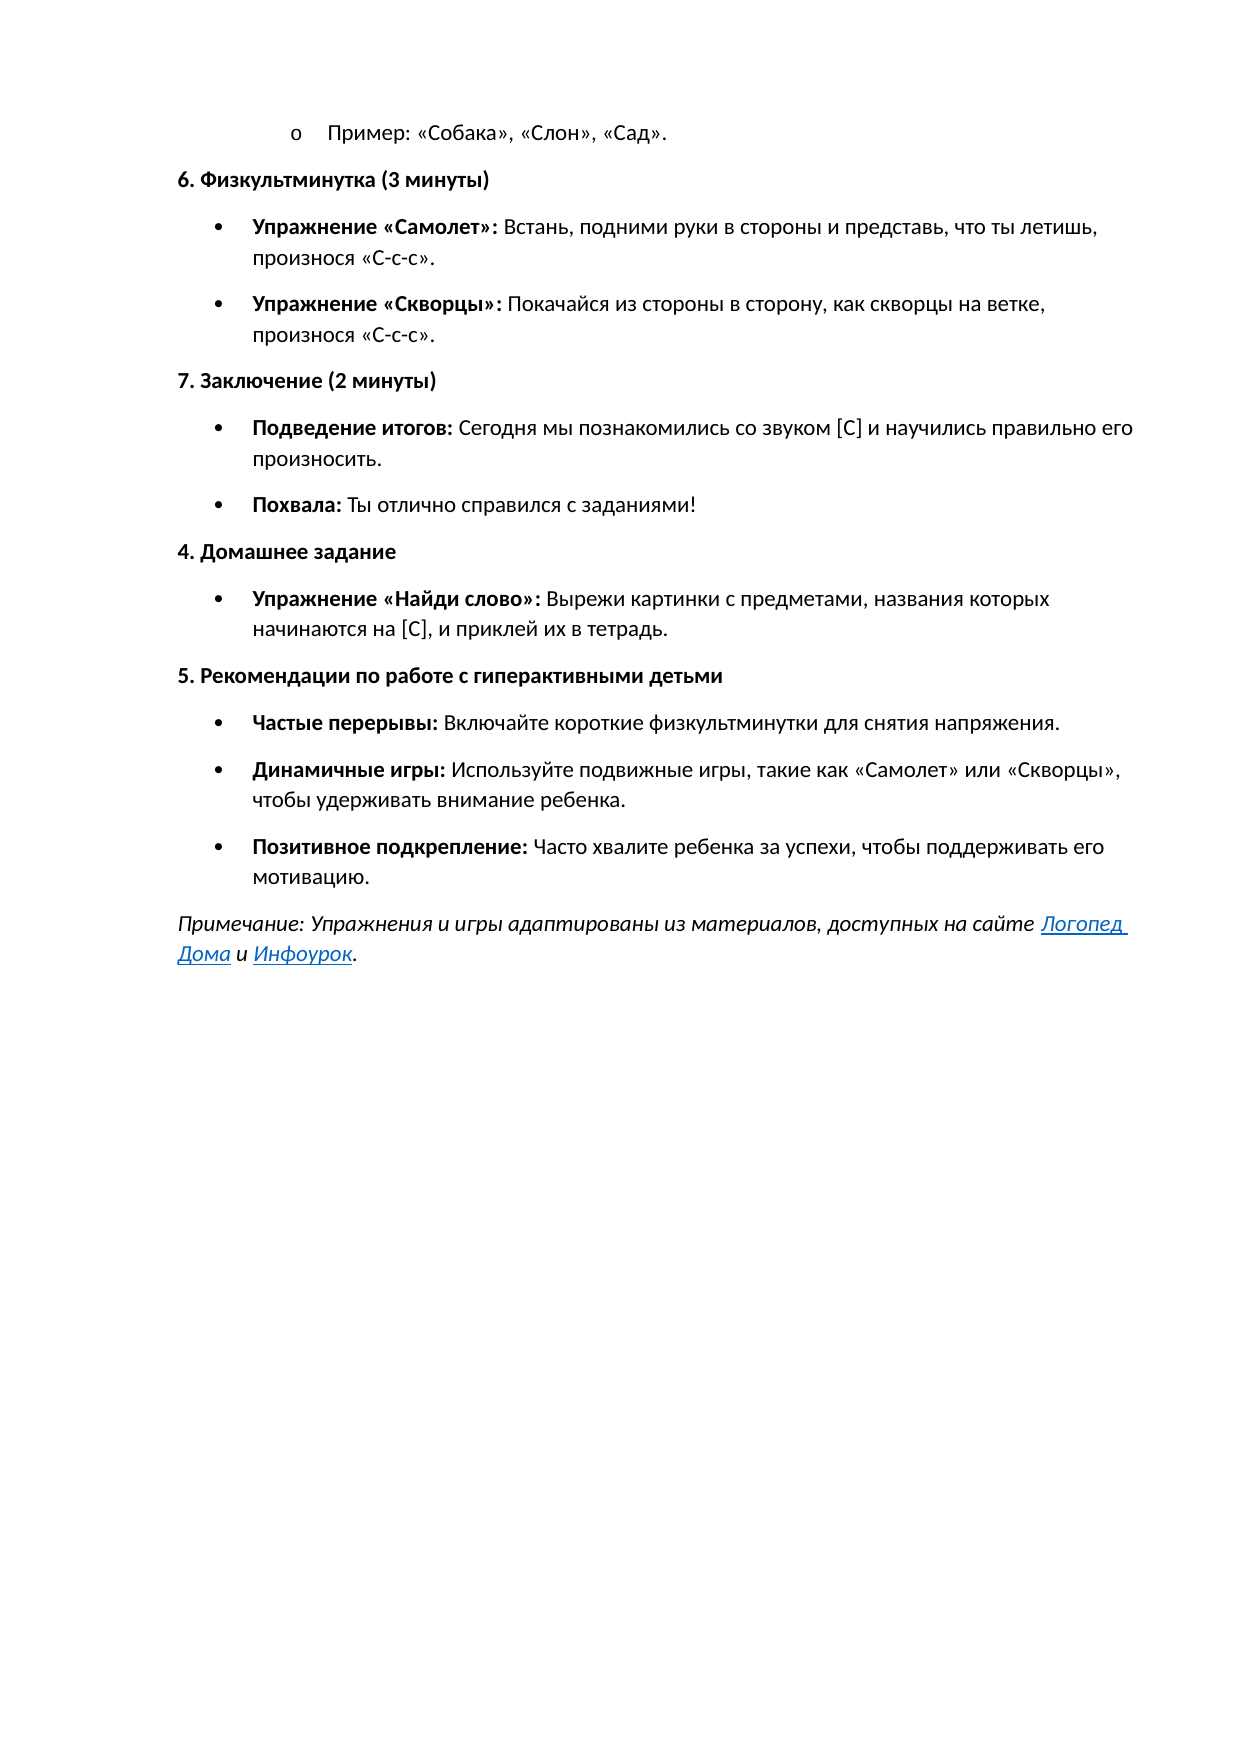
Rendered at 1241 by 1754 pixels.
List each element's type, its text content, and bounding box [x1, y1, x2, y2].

list Позитивное подкрепление: Часто хвалите ребенка за успехи, чтобы поддерживать его мотивацию. [215, 832, 1152, 890]
text 4. Домашнее задание [177, 537, 1152, 565]
text 6. Физкультминутка (3 минуты) [177, 166, 1152, 193]
list Упражнение «Самолет»: Встань, подними руки в стороны и представь, что ты летишь, произнося «С-с-с». [215, 212, 1152, 271]
list Упражнение «Найди слово»: Вырежи картинки с предметами, названия которых начинаются на [С], и приклей их в тетрадь. [215, 584, 1152, 642]
list Частые перерывы: Включайте короткие физкультминутки для снятия напряжения. [215, 708, 1152, 736]
list Пример: «Собака», «Слон», «Сад». [290, 118, 1152, 147]
list Подведение итогов: Сегодня мы познакомились со звуком [С] и научились правильно его произносить. [215, 413, 1152, 472]
text 7. Заключение (2 минуты) [177, 367, 1152, 394]
text 5. Рекомендации по работе с гиперактивными детьми [177, 661, 1152, 689]
list Динамичные игры: Используйте подвижные игры, такие как «Самолет» или «Скворцы», чтобы удерживать внимание ребенка. [215, 755, 1152, 813]
text Примечание: Упражнения и игры адаптированы из материалов, доступных на сайте Логопед Дома и Инфоурок. [177, 909, 1152, 967]
list Упражнение «Скворцы»: Покачайся из стороны в сторону, как скворцы на ветке, произнося «С-с-с». [215, 289, 1152, 348]
list Похвала: Ты отлично справился с заданиями! [215, 491, 1152, 518]
